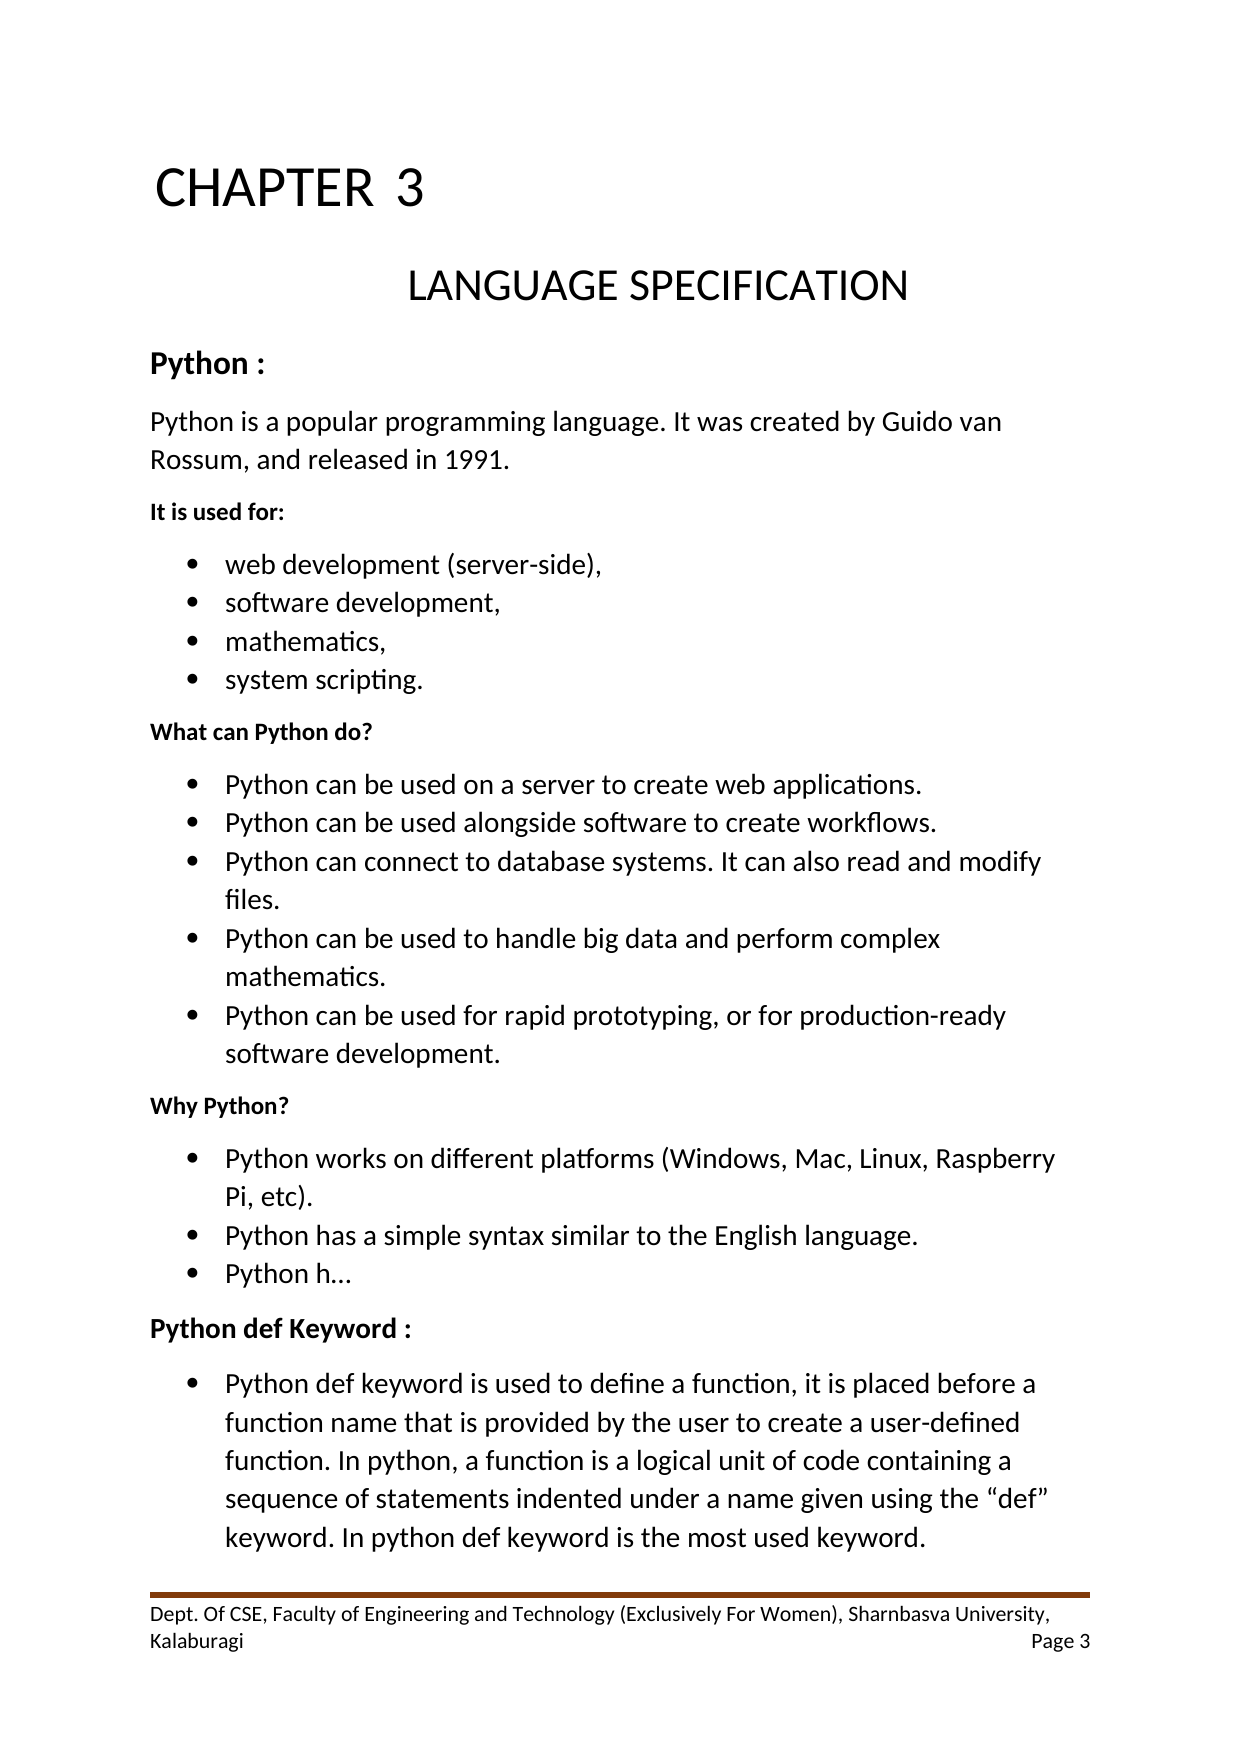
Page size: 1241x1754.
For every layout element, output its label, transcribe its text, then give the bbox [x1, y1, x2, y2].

text Python : [150, 342, 1090, 383]
list web development (server-side), [187, 546, 1090, 582]
text Python def Keyword : [150, 1310, 1090, 1346]
text Python is a popular programming language. It was created by Guido van Rossum, and released in 1991. [150, 403, 1090, 477]
list Python can connect to database systems. It can also read and modify files. [187, 843, 1090, 917]
list Python can be used for rapid prototyping, or for production-ready software development. [187, 997, 1090, 1071]
text What can Python do? [150, 716, 1090, 747]
list Python def keyword is used to define a function, it is placed before a function name that is provided by the user to create a user-defined function. In python, a function is a logical unit of code containing a sequence of statements indented under a name given using the “def” keyword. In python def keyword is the most used keyword. [187, 1365, 1090, 1555]
text Why Python? [150, 1090, 1090, 1121]
text CHAPTER 3 [150, 150, 1090, 221]
list system scripting. [187, 661, 1090, 697]
list software development, [187, 584, 1090, 620]
list mathematics, [187, 623, 1090, 658]
list Python works on different platforms (Windows, Mac, Linux, Raspberry Pi, etc). [187, 1140, 1090, 1214]
list Python can be used on a server to create web applications. [187, 766, 1090, 802]
list Python can be used to handle big data and perform complex mathematics. [187, 920, 1090, 994]
list Python can be used alongside software to create workflows. [187, 804, 1090, 840]
list Python h… [187, 1255, 1090, 1291]
list Python has a simple syntax similar to the English language. [187, 1217, 1090, 1252]
text LANGUAGE SPECIFICATION [150, 256, 1090, 312]
text It is used for: [150, 496, 1090, 527]
